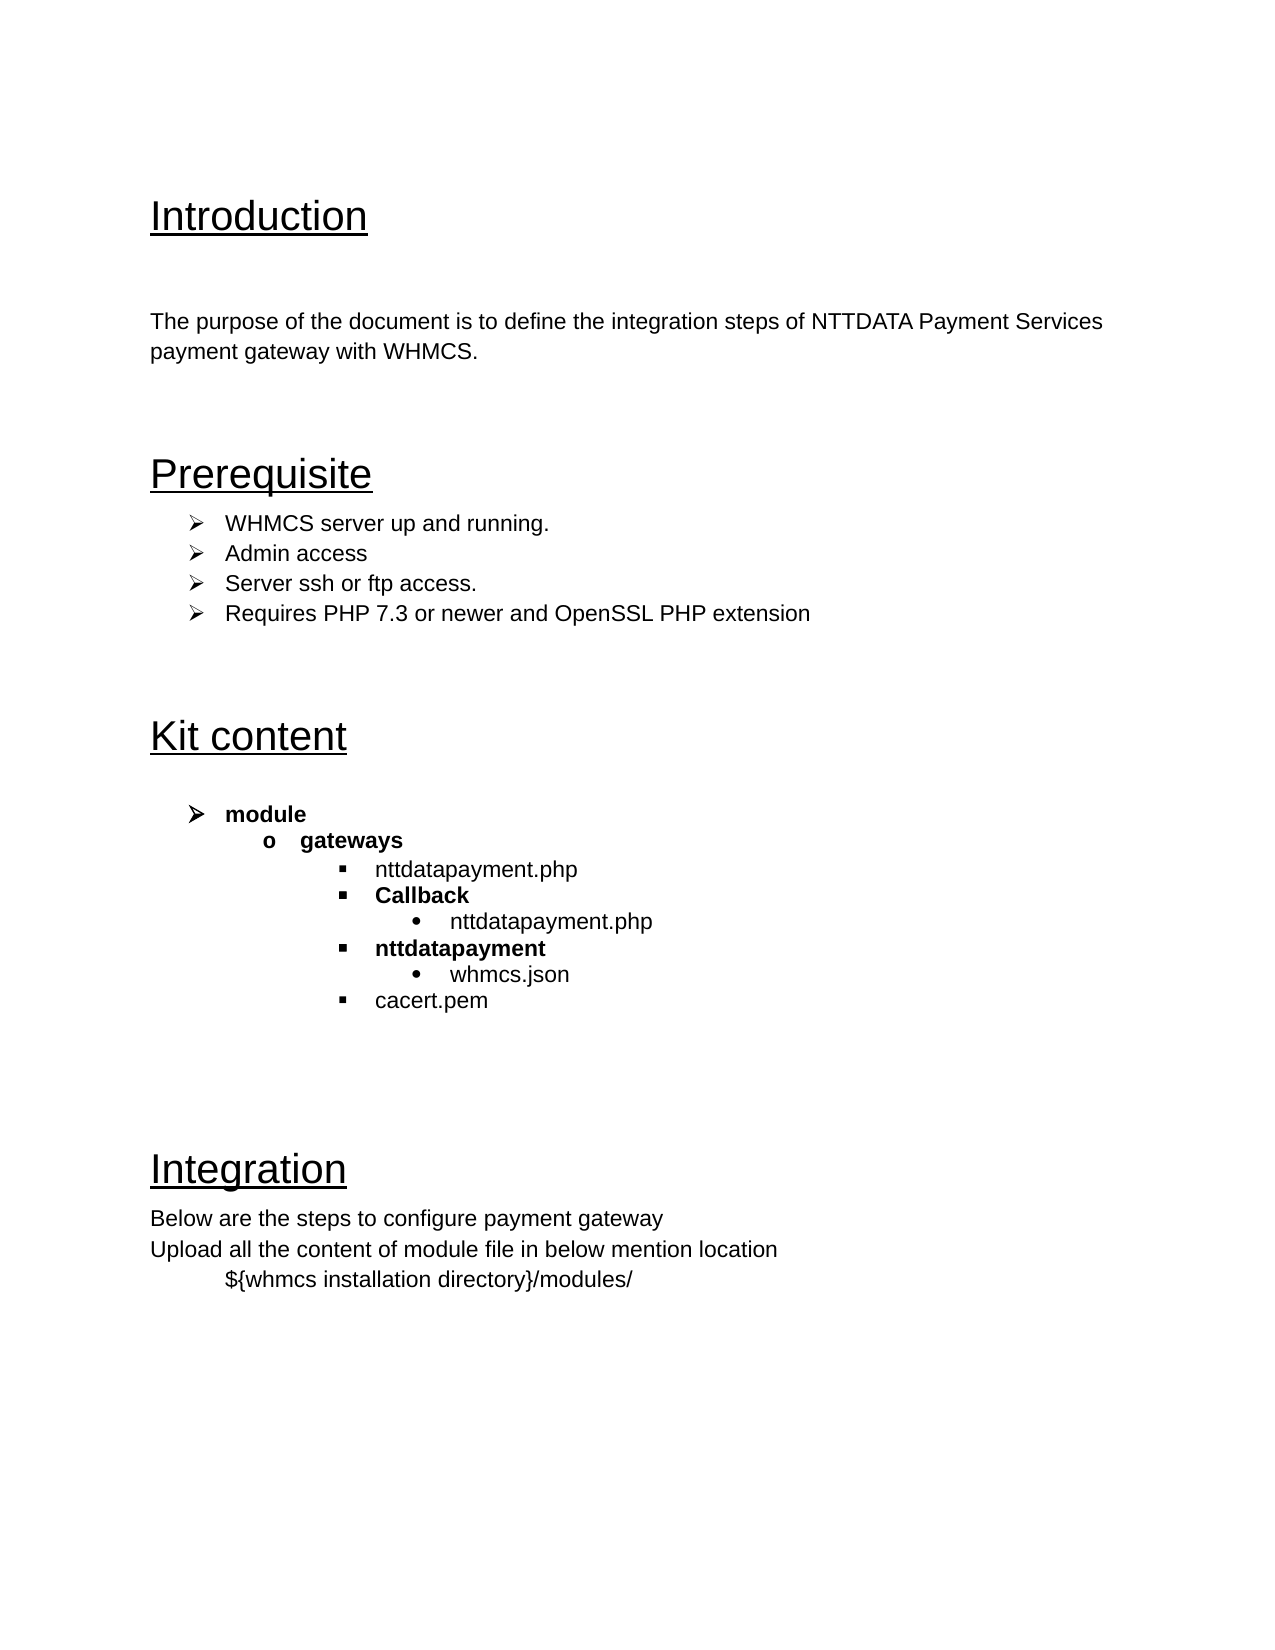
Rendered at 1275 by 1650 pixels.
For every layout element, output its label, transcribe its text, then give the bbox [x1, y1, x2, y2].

list nttdatapayment.php [412, 908, 1125, 934]
list nttdatapayment [337, 934, 1125, 961]
list nttdatapayment.php [337, 856, 1125, 882]
text ${whmcs installation directory}/modules/ [150, 1266, 1125, 1292]
list gateways [262, 827, 1125, 856]
text Kit content [150, 711, 1125, 759]
text The purpose of the document is to define the integration steps of NTTDATA Payment Services payment gateway with WHMCS. [150, 308, 1125, 364]
list whmcs.json [412, 961, 1125, 987]
list module [187, 801, 1125, 827]
text Below are the steps to configure payment gateway [150, 1205, 1125, 1232]
list WHMCS server up and running. [187, 509, 1125, 536]
list Admin access [187, 540, 1125, 566]
text Integration [150, 1145, 1125, 1193]
list cacert.pem [337, 987, 1125, 1014]
text Upload all the content of module file in below mention location [150, 1236, 1125, 1262]
text Introduction [150, 192, 1125, 239]
list Requires PHP 7.3 or newer and OpenSSL PHP extension [187, 600, 1125, 627]
list Server ssh or ftp access. [187, 570, 1125, 596]
text Prerequisite [150, 449, 1125, 497]
list Callback [337, 882, 1125, 908]
